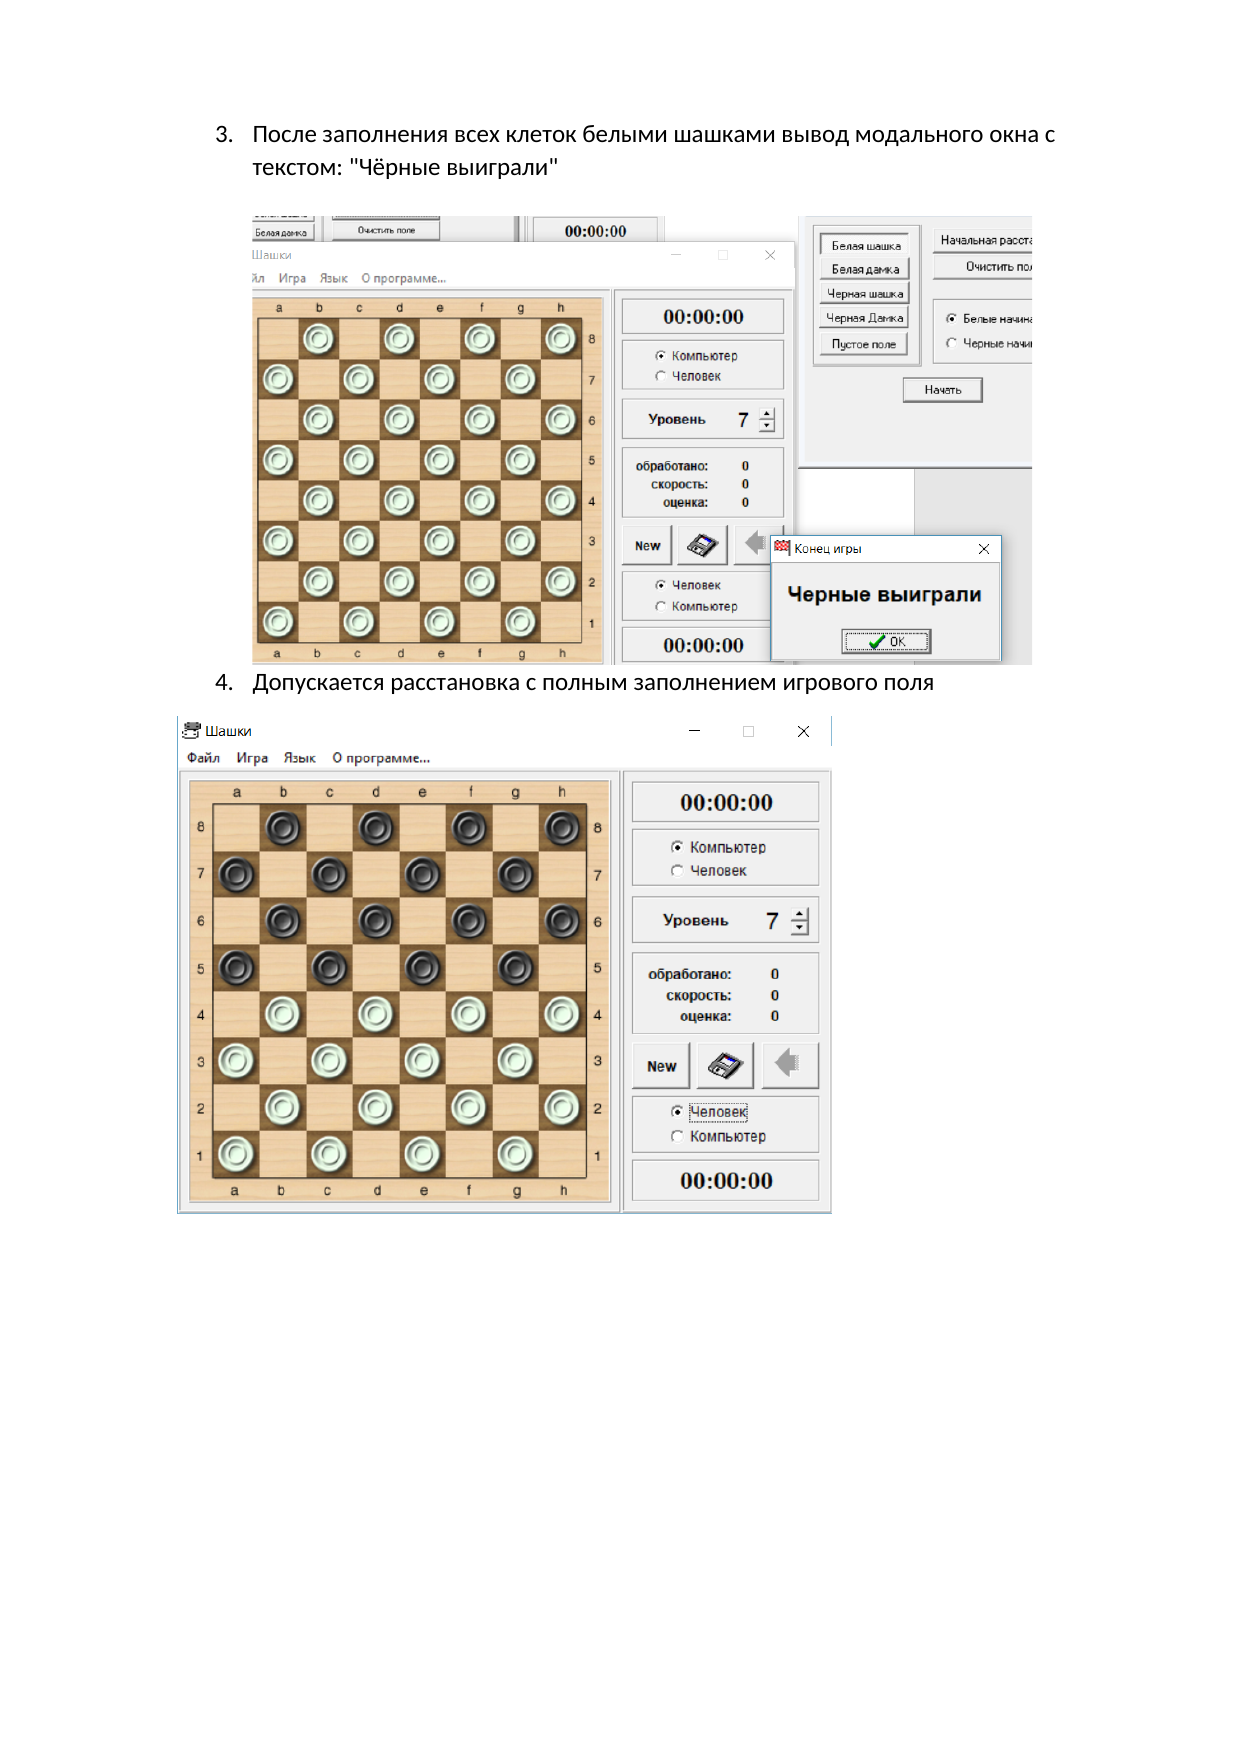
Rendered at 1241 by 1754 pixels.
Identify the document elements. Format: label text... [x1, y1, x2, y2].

list Допускается расстановка с полным заполнением игрового поля [215, 666, 1152, 697]
picture [252, 216, 1033, 665]
picture [177, 716, 832, 1214]
